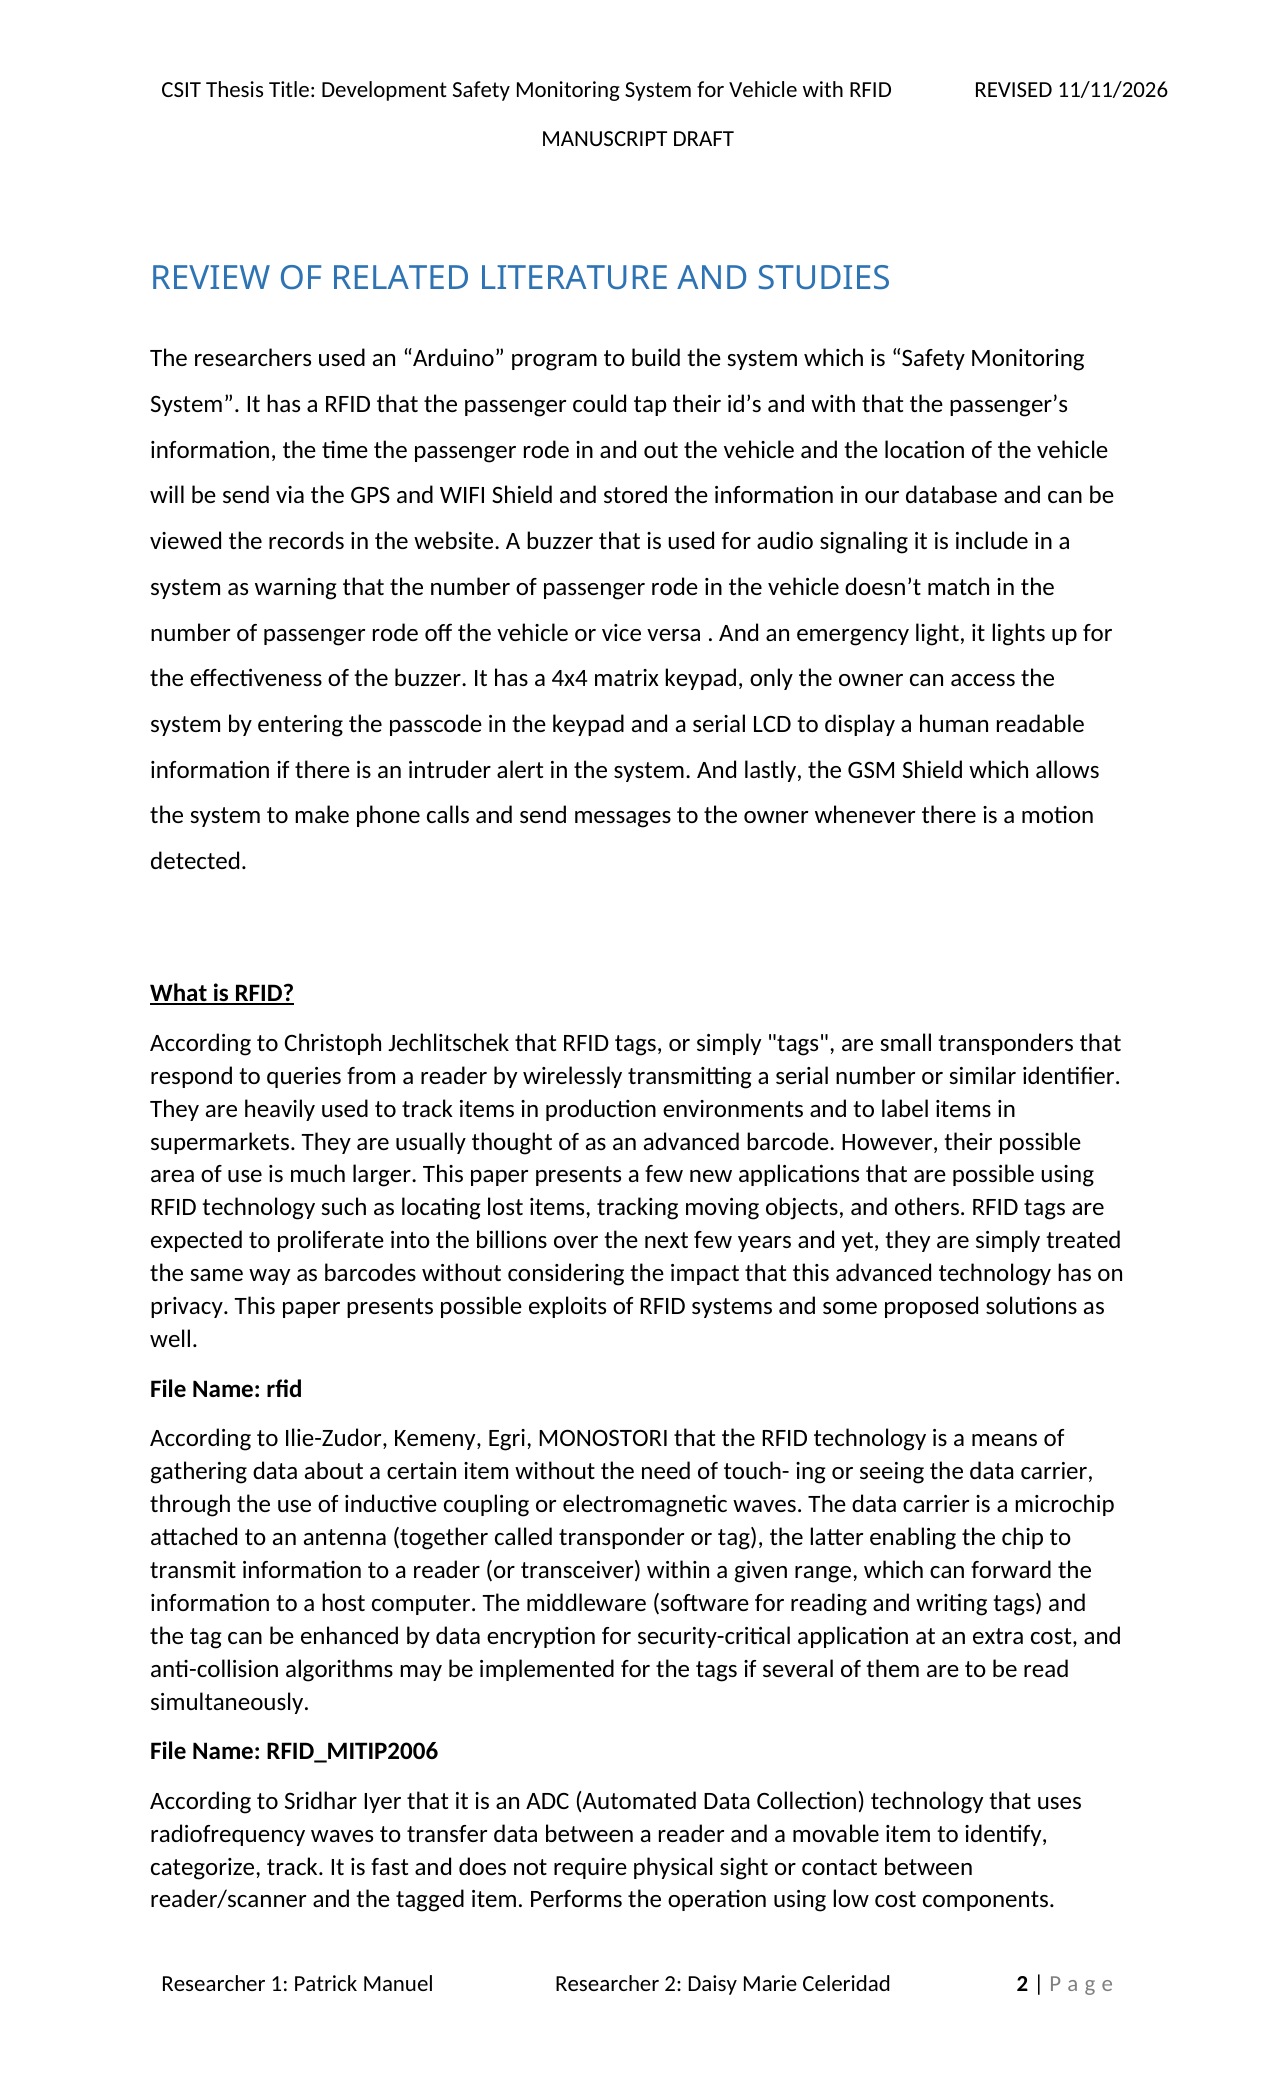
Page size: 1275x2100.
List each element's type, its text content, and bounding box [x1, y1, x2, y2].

text According to Ilie-Zudor, Kemeny, Egri, MONOSTORI that the RFID technology is a means of gathering data about a certain item without the need of touch- ing or seeing the data carrier, through the use of inductive coupling or electromagnetic waves. The data carrier is a microchip attached to an antenna (together called transponder or tag), the latter enabling the chip to transmit information to a reader (or transceiver) within a given range, which can forward the information to a host computer. The middleware (software for reading and writing tags) and the tag can be enhanced by data encryption for security-critical application at an extra cost, and anti-collision algorithms may be implemented for the tags if several of them are to be read simultaneously. [150, 1422, 1125, 1716]
text According to Christoph Jechlitschek that RFID tags, or simply "tags", are small transponders that respond to queries from a reader by wirelessly transmitting a serial number or similar identifier. They are heavily used to track items in production environments and to label items in supermarkets. They are usually thought of as an advanced barcode. However, their possible area of use is much larger. This paper presents a few new applications that are possible using RFID technology such as locating lost items, tracking moving objects, and others. RFID tags are expected to proliferate into the billions over the next few years and yet, they are simply treated the same way as barcodes without considering the impact that this advanced technology has on privacy. This paper presents possible exploits of RFID systems and some proposed solutions as well. [150, 1027, 1125, 1354]
subtitle REVIEW OF RELATED LITERATURE AND STUDIES [150, 254, 1125, 299]
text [150, 1785, 1125, 1914]
text What is RFID? [150, 977, 1125, 1008]
text File Name: RFID_MITIP2006 [150, 1735, 1125, 1766]
text File Name: rfid [150, 1373, 1125, 1403]
text The researchers used an “Arduino” program to build the system which is “Safety Monitoring System”. It has a RFID that the passenger could tap their id’s and with that the passenger’s information, the time the passenger rode in and out the vehicle and the location of the vehicle will be send via the GPS and WIFI Shield and stored the information in our database and can be viewed the records in the website. A buzzer that is used for audio signaling it is include in a system as warning that the number of passenger rode in the vehicle doesn’t match in the number of passenger rode off the vehicle or vice versa . And an emergency light, it lights up for the effectiveness of the buzzer. It has a 4x4 matrix keypad, only the owner can access the system by entering the passcode in the keypad and a serial LCD to display a human readable information if there is an intruder alert in the system. And lastly, the GSM Shield which allows the system to make phone calls and send messages to the owner whenever there is a motion detected. [150, 342, 1125, 876]
